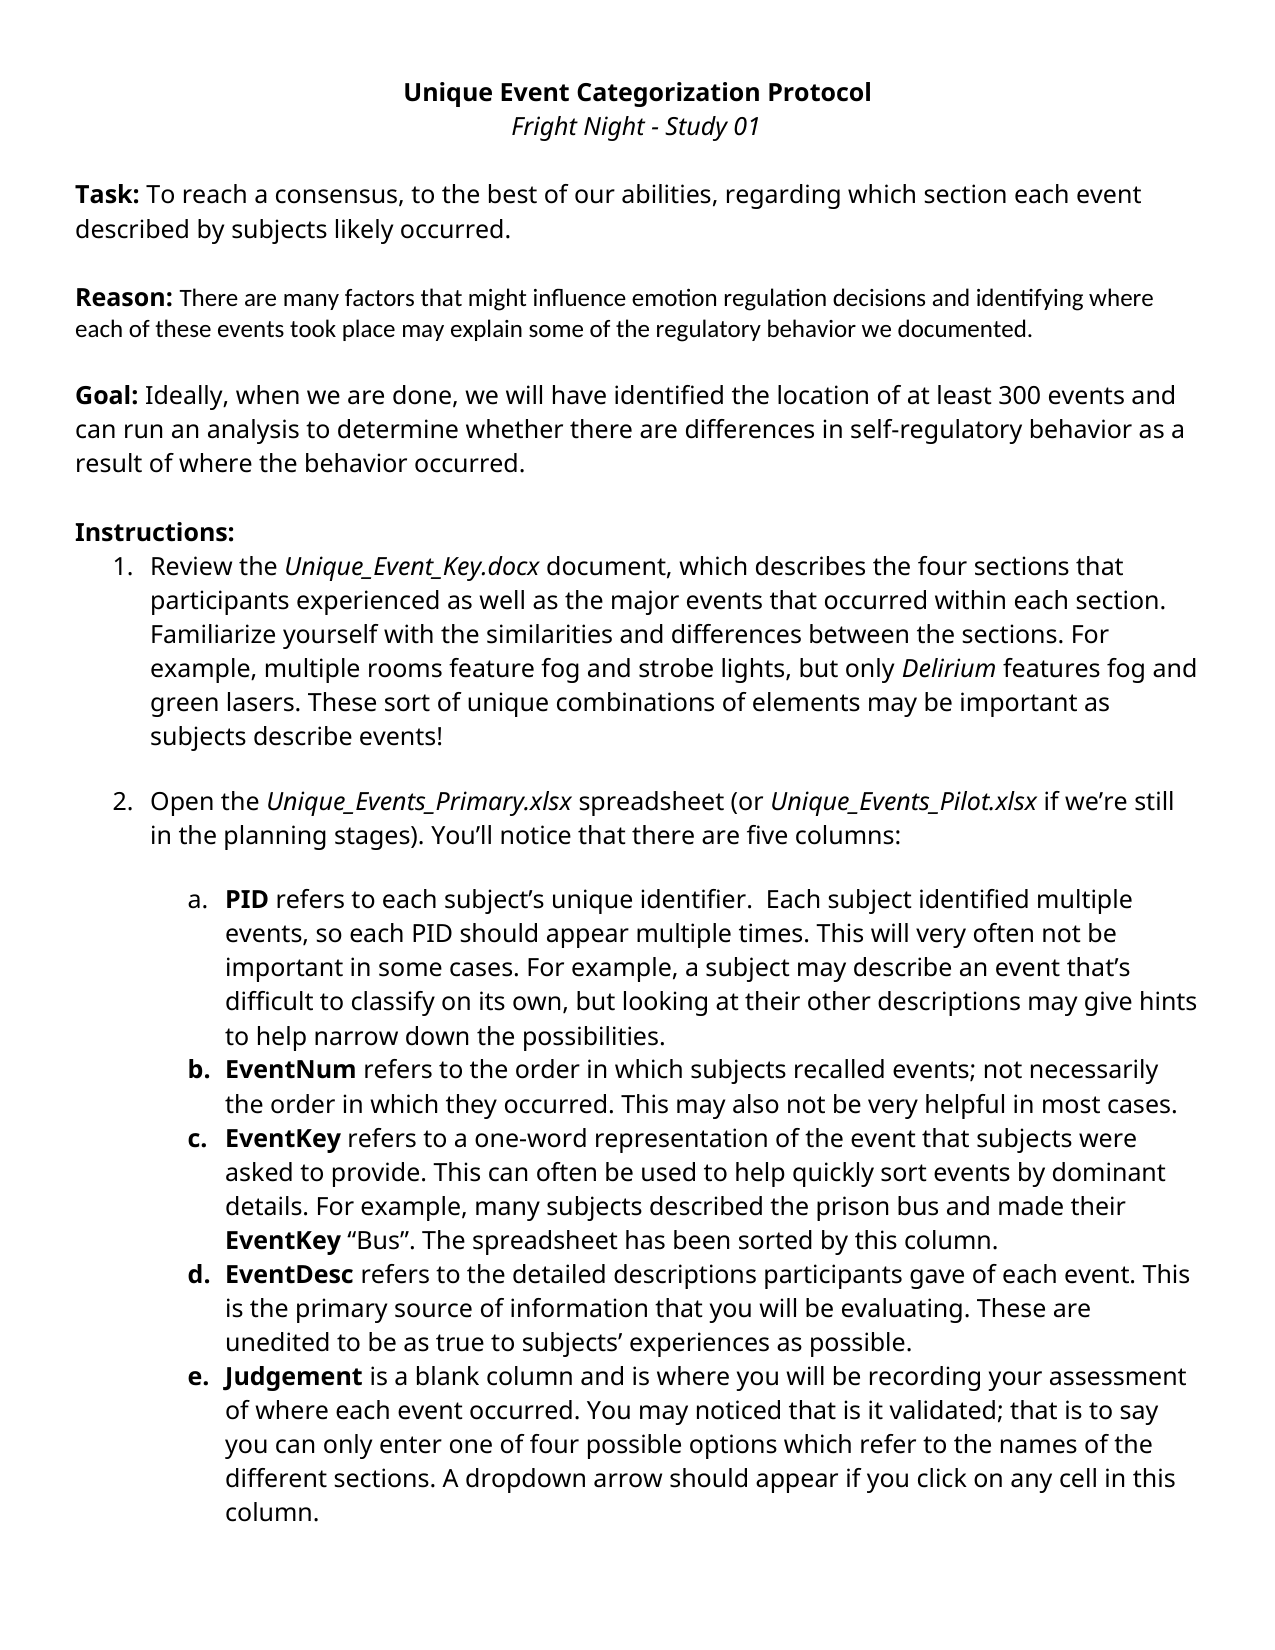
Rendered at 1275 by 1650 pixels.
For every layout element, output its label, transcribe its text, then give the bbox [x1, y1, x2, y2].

list Judgement is a blank column and is where you will be recording your assessment of where each event occurred. You may noticed that is it validated; that is to say you can only enter one of four possible options which refer to the names of the different sections. A dropdown arrow should appear if you click on any cell in this column. [187, 1359, 1200, 1559]
list EventNum refers to the order in which subjects recalled events; not necessarily the order in which they occurred. This may also not be very helpful in most cases. [187, 1052, 1200, 1120]
list Open the Unique_Events_Primary.xlsx spreadsheet (or Unique_Events_Pilot.xlsx if we’re still in the planning stages). You’ll notice that there are five columns: [112, 783, 1200, 882]
text Instructions: [75, 514, 1200, 548]
list EventDesc refers to the detailed descriptions participants gave of each event. This is the primary source of information that you will be evaluating. These are unedited to be as true to subjects’ experiences as possible. [187, 1257, 1200, 1359]
list EventKey refers to a one-word representation of the event that subjects were asked to provide. This can often be used to help quickly sort events by dominant details. For example, many subjects described the prison bus and made their EventKey “Bus”. The spreadsheet has been sorted by this column. [187, 1120, 1200, 1257]
text Task: To reach a consensus, to the best of our abilities, regarding which section each event described by subjects likely occurred. [75, 177, 1200, 245]
text Unique Event Categorization Protocol [75, 75, 1200, 109]
text Fright Night - Study 01 [75, 109, 1200, 143]
list Review the Unique_Event_Key.docx document, which describes the four sections that participants experienced as well as the major events that occurred within each section. Familiarize yourself with the similarities and differences between the sections. For example, multiple rooms feature fog and strobe lights, but only Delirium features fog and green lasers. These sort of unique combinations of elements may be important as subjects describe events! [112, 548, 1200, 783]
list PID refers to each subject’s unique identifier. Each subject identified multiple events, so each PID should appear multiple times. This will very often not be important in some cases. For example, a subject may describe an event that’s difficult to classify on its own, but looking at their other descriptions may give hints to help narrow down the possibilities. [187, 882, 1200, 1052]
text Reason: There are many factors that might influence emotion regulation decisions and identifying where each of these events took place may explain some of the regulatory behavior we documented. [75, 279, 1200, 344]
text Goal: Ideally, when we are done, we will have identified the location of at least 300 events and can run an analysis to determine whether there are differences in self-regulatory behavior as a result of where the behavior occurred. [75, 378, 1200, 480]
